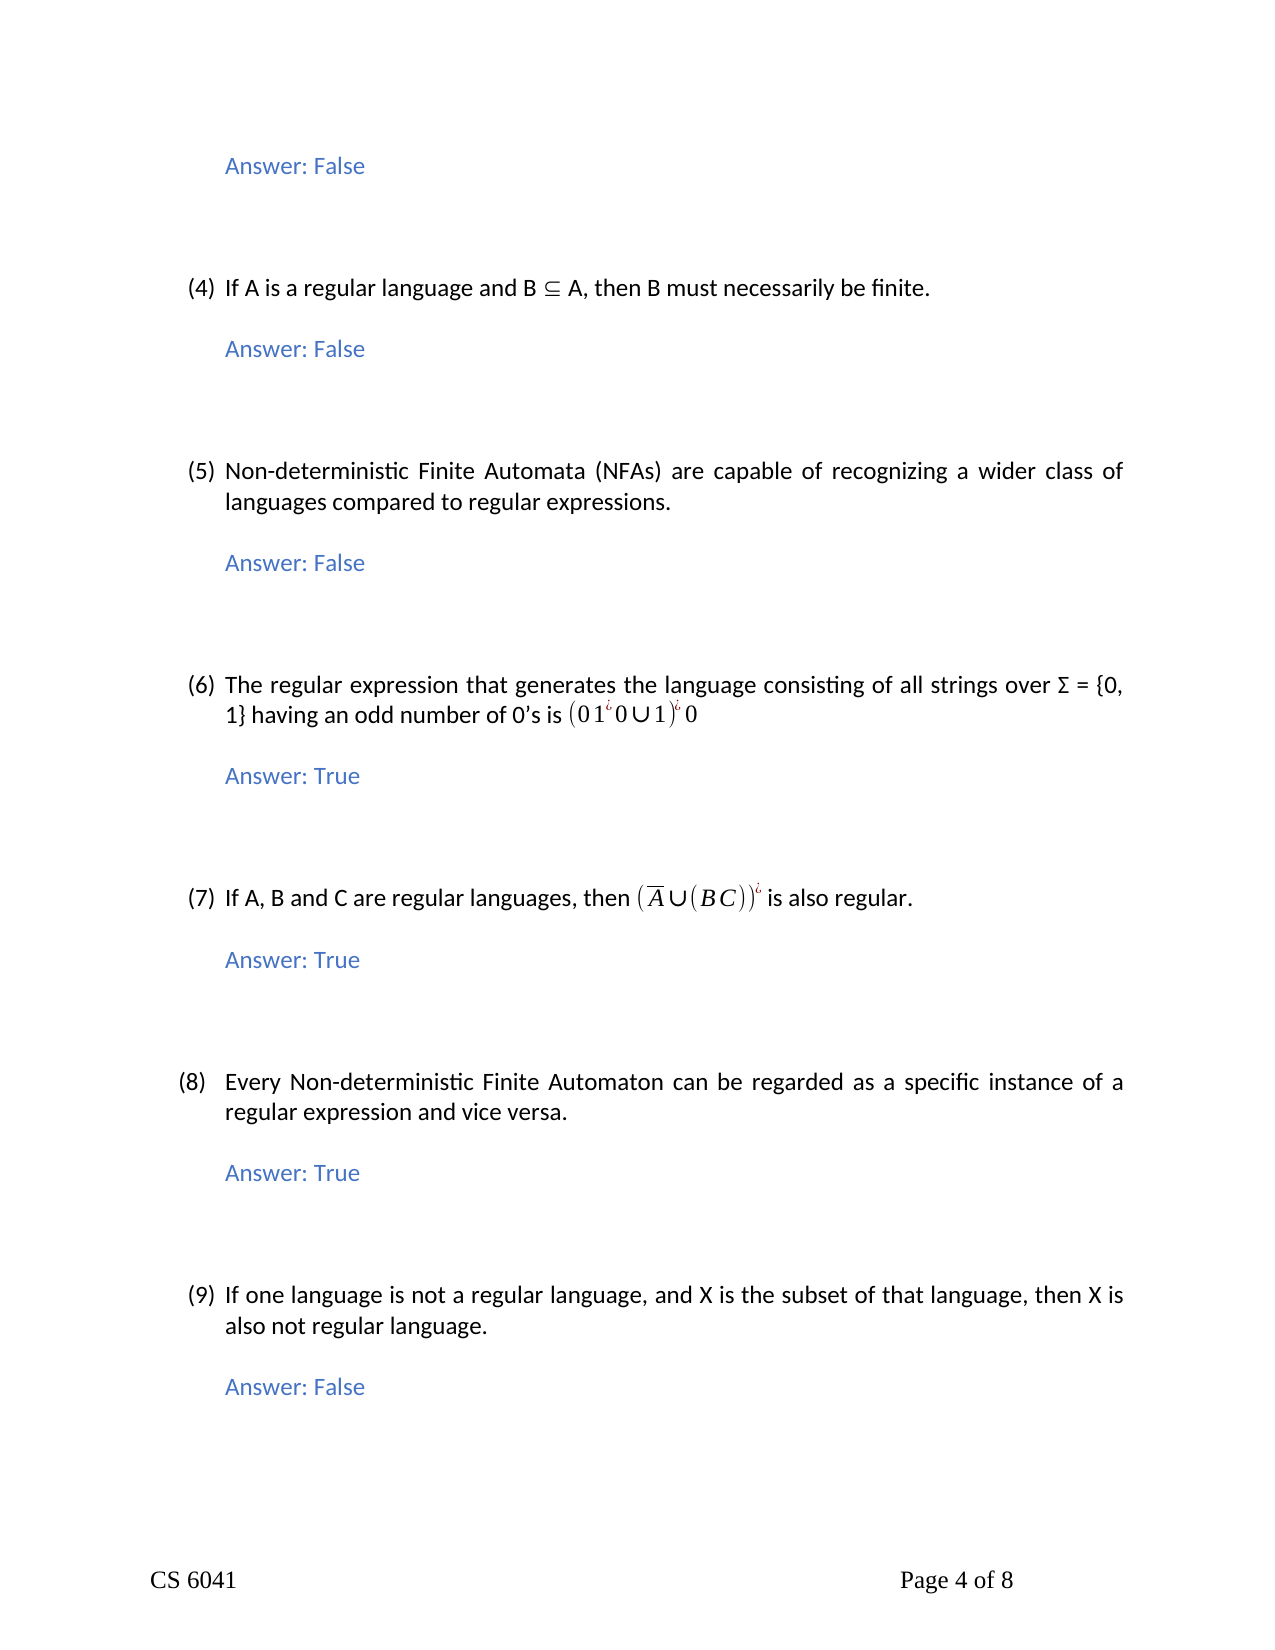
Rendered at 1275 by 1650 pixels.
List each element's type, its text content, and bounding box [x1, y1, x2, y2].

text Answer: False [225, 150, 1125, 181]
list Non-deterministic Finite Automata (NFAs) are capable of recognizing a wider class of languages compared to regular expressions. [187, 455, 1125, 516]
list If A is a regular language and B A, then B must necessarily be finite. [187, 272, 1125, 303]
list The regular expression that generates the language consisting of all strings over Σ = {0, 1} having an odd number of 0’s is [187, 669, 1125, 730]
text Answer: True [225, 1157, 1125, 1188]
text Answer: True [225, 761, 1125, 791]
text Answer: False [225, 333, 1125, 364]
list If one language is not a regular language, and X is the subset of that language, then X is also not regular language. [187, 1279, 1125, 1341]
list Every Non-deterministic Finite Automaton can be regarded as a specific instance of a regular expression and vice versa. [178, 1066, 1125, 1127]
list If A, B and C are regular languages, then is also regular. [187, 883, 1125, 913]
text Answer: True [225, 944, 1125, 974]
text Answer: False [225, 1371, 1125, 1402]
text Answer: False [225, 547, 1125, 577]
